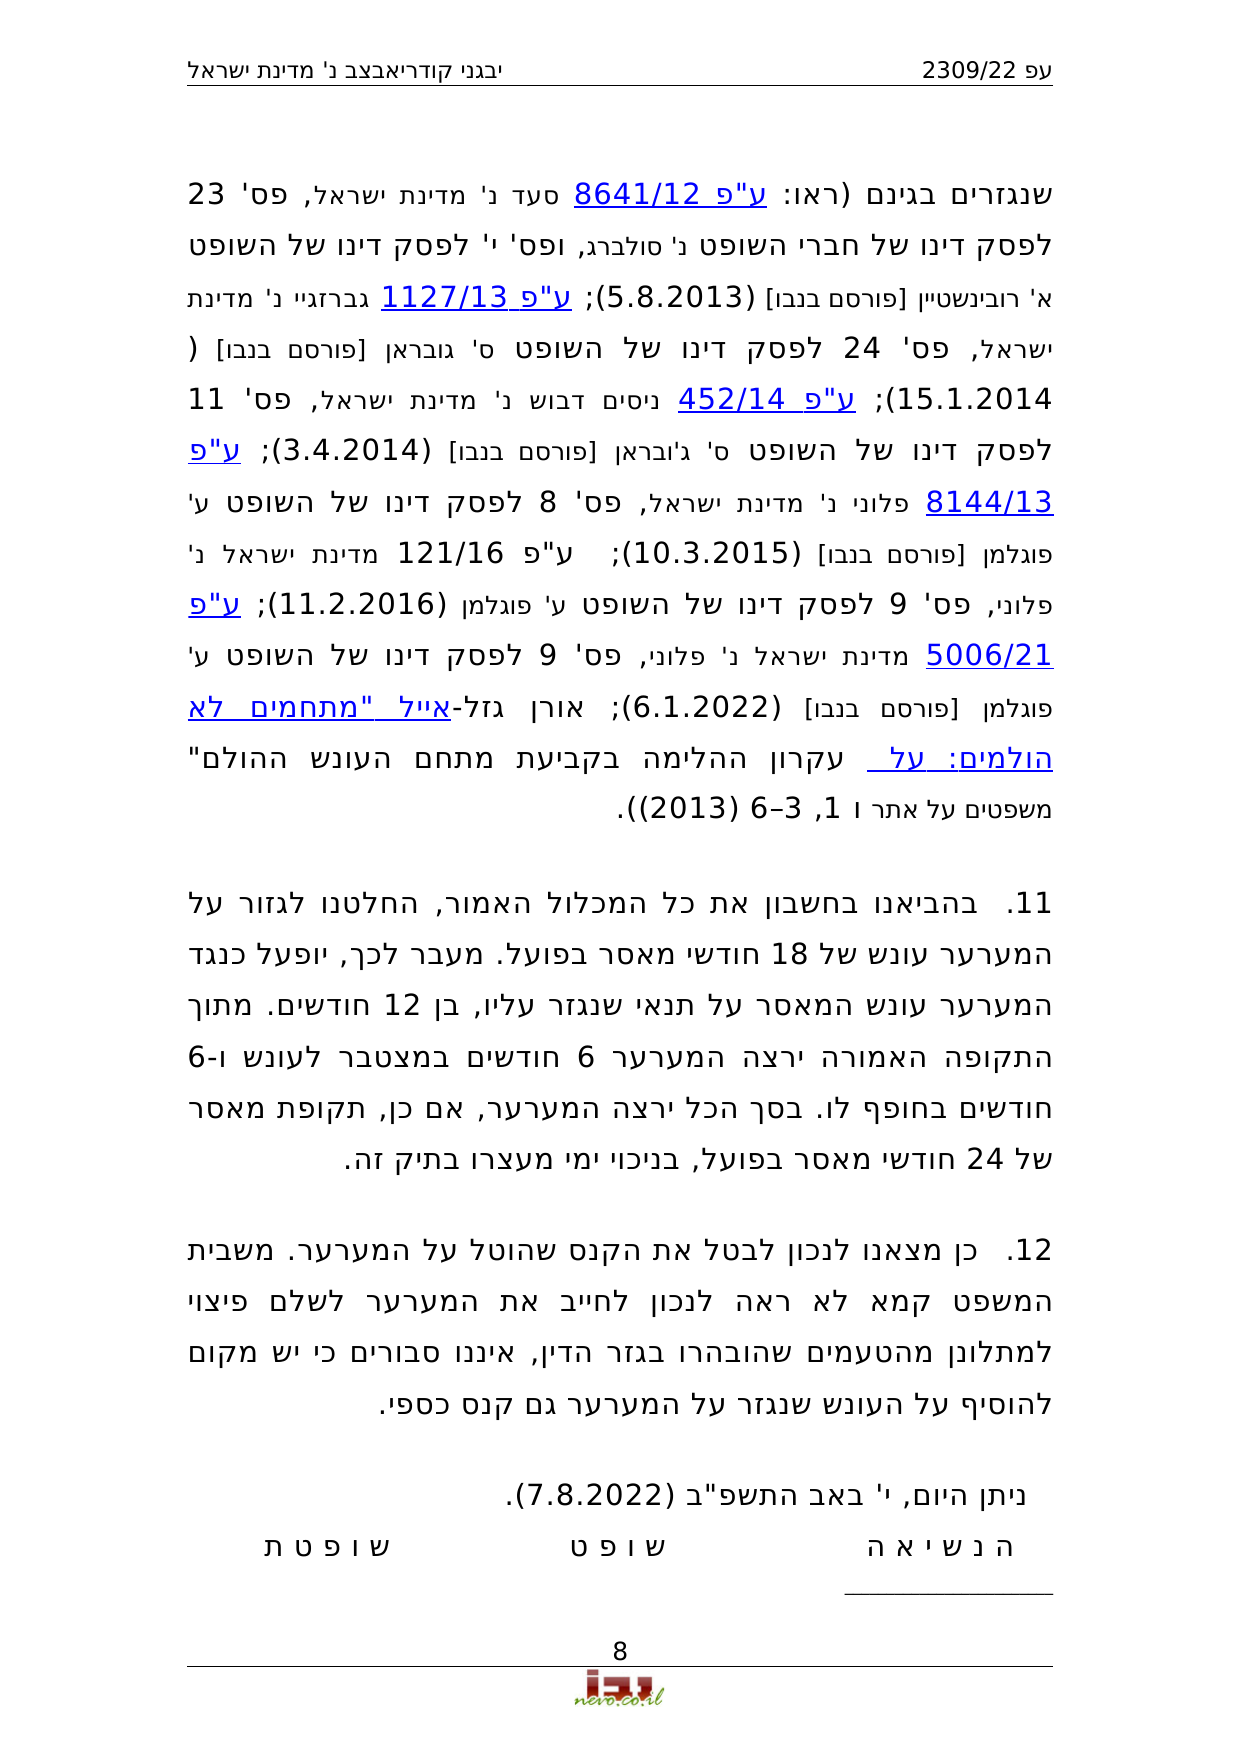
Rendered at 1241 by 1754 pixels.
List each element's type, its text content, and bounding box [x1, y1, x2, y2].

text _________________________ [187, 1576, 1053, 1596]
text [187, 177, 1053, 826]
text 11. בהביאנו בחשבון את כל המכלול האמור, החלטנו לגזור על המערער עונש של 18 חודשי מאסר בפועל. מעבר לכך, יופעל כנגד המערער עונש המאסר על תנאי שנגזר עליו, בן 12 חודשים. מתוך התקופה האמורה ירצה המערער 6 חודשים במצטבר לעונש ו-6 חודשים בחופף לו. בסך הכל ירצה המערער, אם כן, תקופת מאסר של 24 חודשי מאסר בפועל, בניכוי ימי מעצרו בתיק זה. [187, 886, 1053, 1176]
text 5129371 ניתן היום, ‏י' באב התשפ"ב (‏7.8.2022). [187, 1478, 1053, 1512]
picture [574, 1669, 666, 1707]
table_header ש ו פ ט ת [182, 1529, 472, 1576]
text 12. כן מצאנו לנכון לבטל את הקנס שהוטל על המערער. משבית המשפט קמא לא ראה לנכון לחייב את המערער לשלם פיצוי למתלונן מהטעמים שהובהרו בגזר הדין, איננו סבורים כי יש מקום להוסיף על העונש שנגזר על המערער גם קנס כספי. [187, 1233, 1053, 1421]
table_header ש ו פ ט [472, 1529, 763, 1576]
table_header 54678313 ה נ ש י א ה [763, 1529, 1053, 1576]
